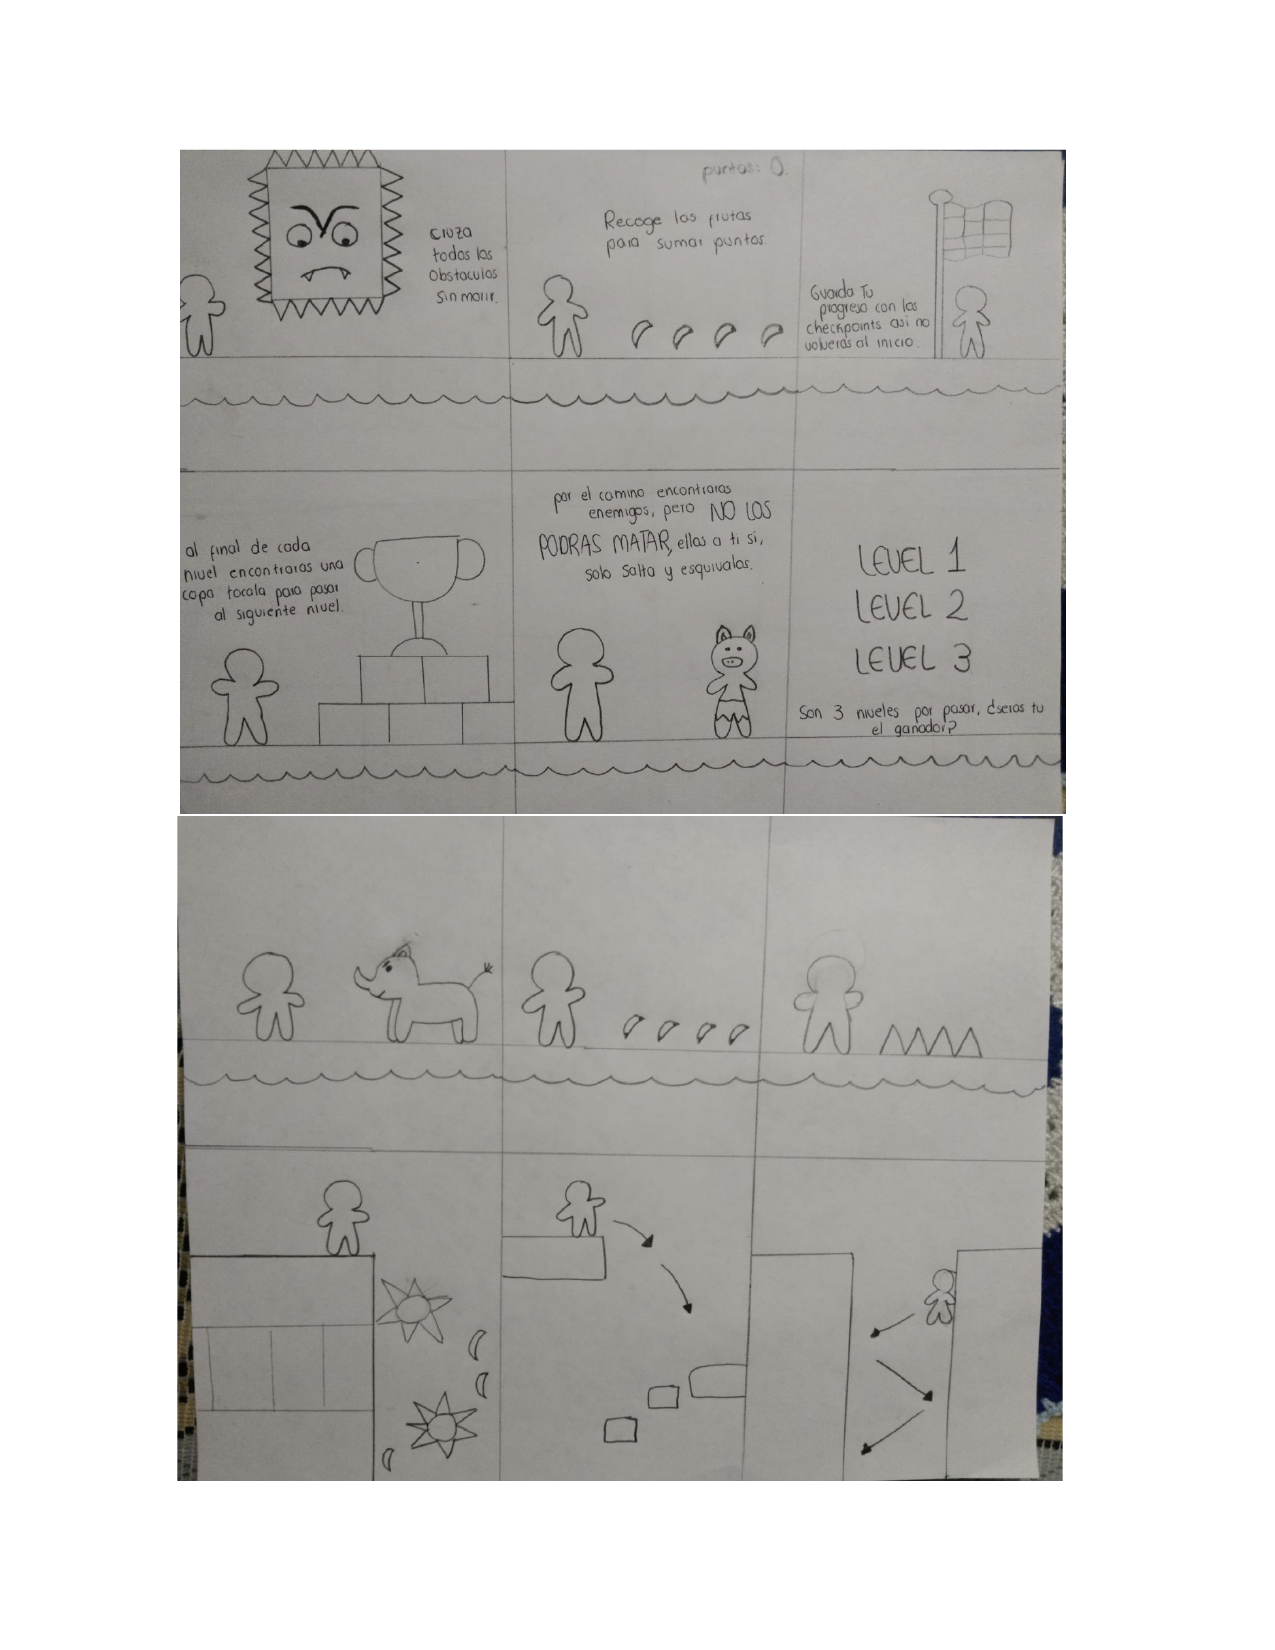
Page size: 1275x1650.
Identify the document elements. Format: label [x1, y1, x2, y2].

picture [177, 816, 1063, 1481]
picture [181, 150, 1066, 814]
